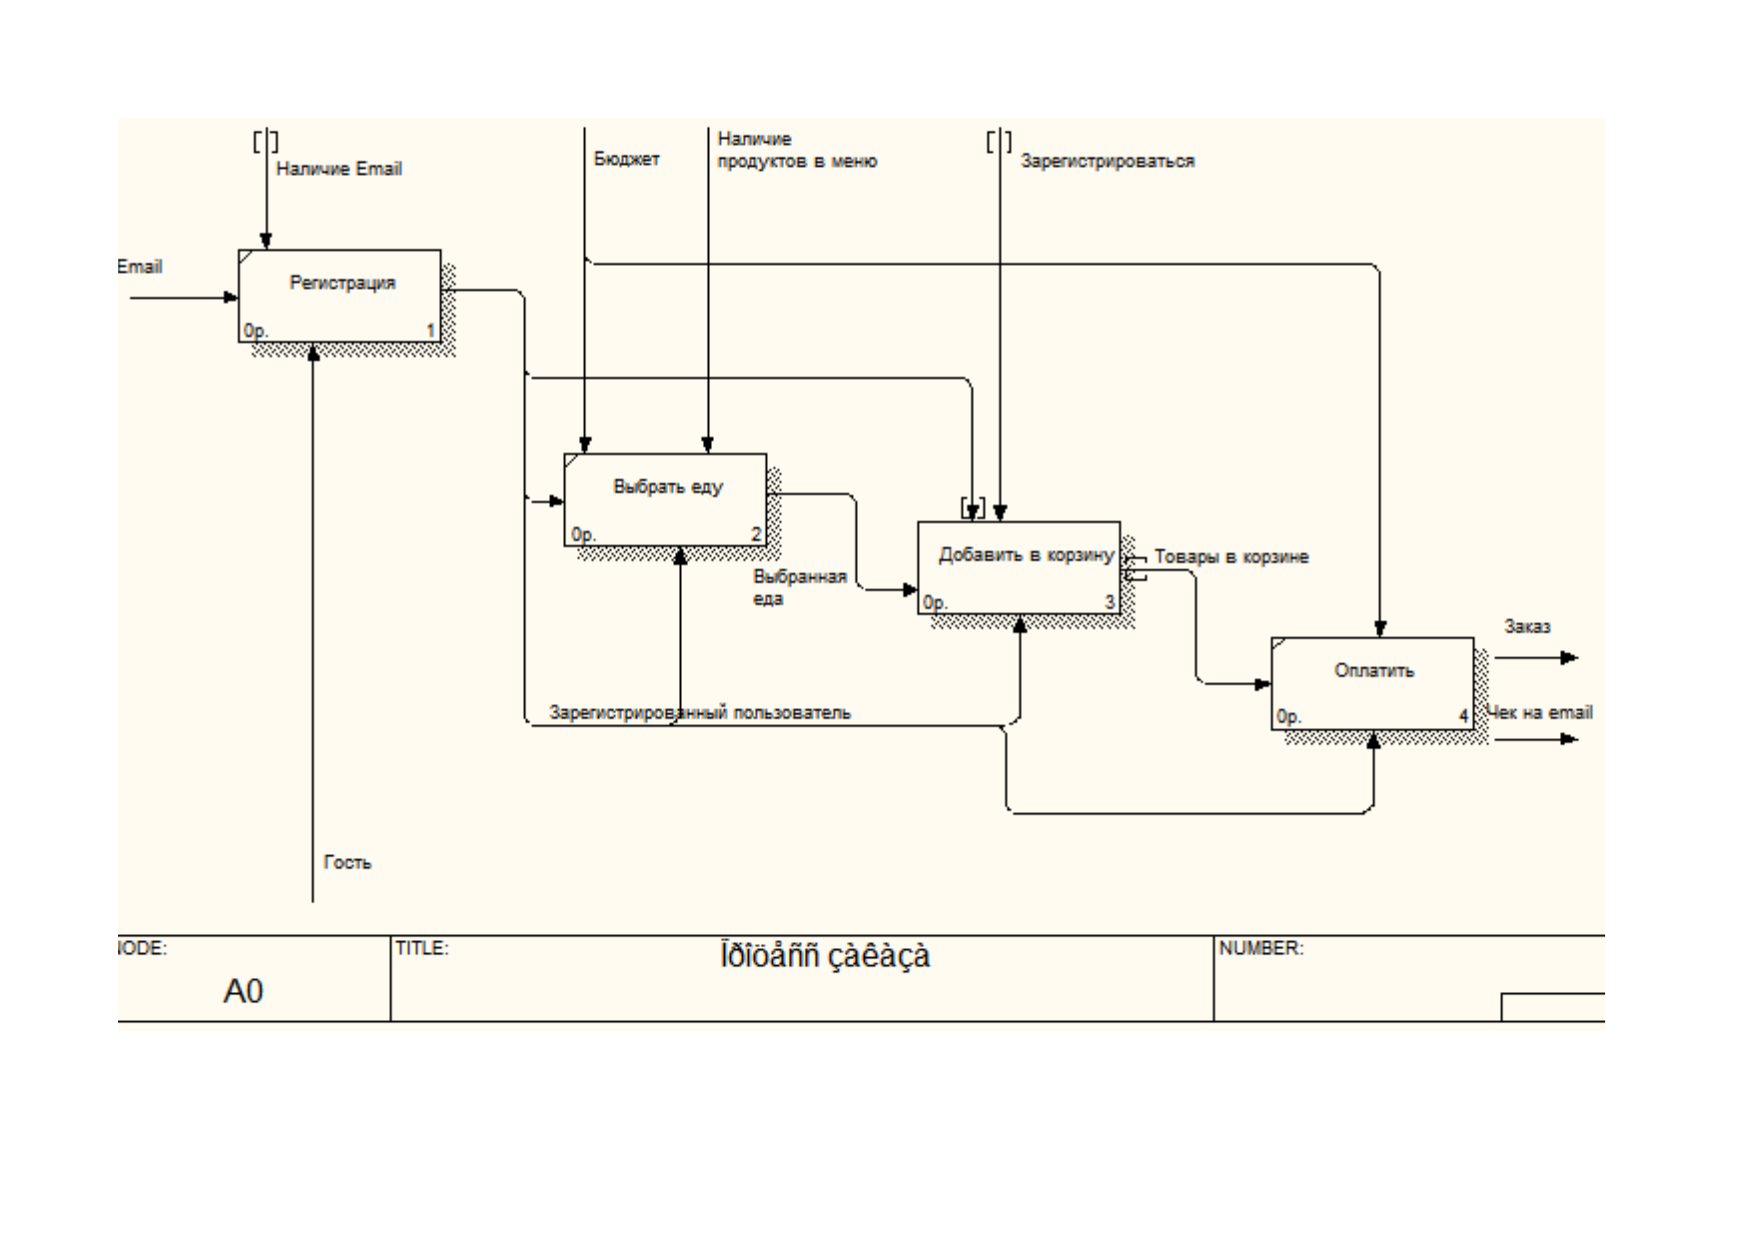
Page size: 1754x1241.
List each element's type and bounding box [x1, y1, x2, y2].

picture [118, 118, 1606, 1031]
